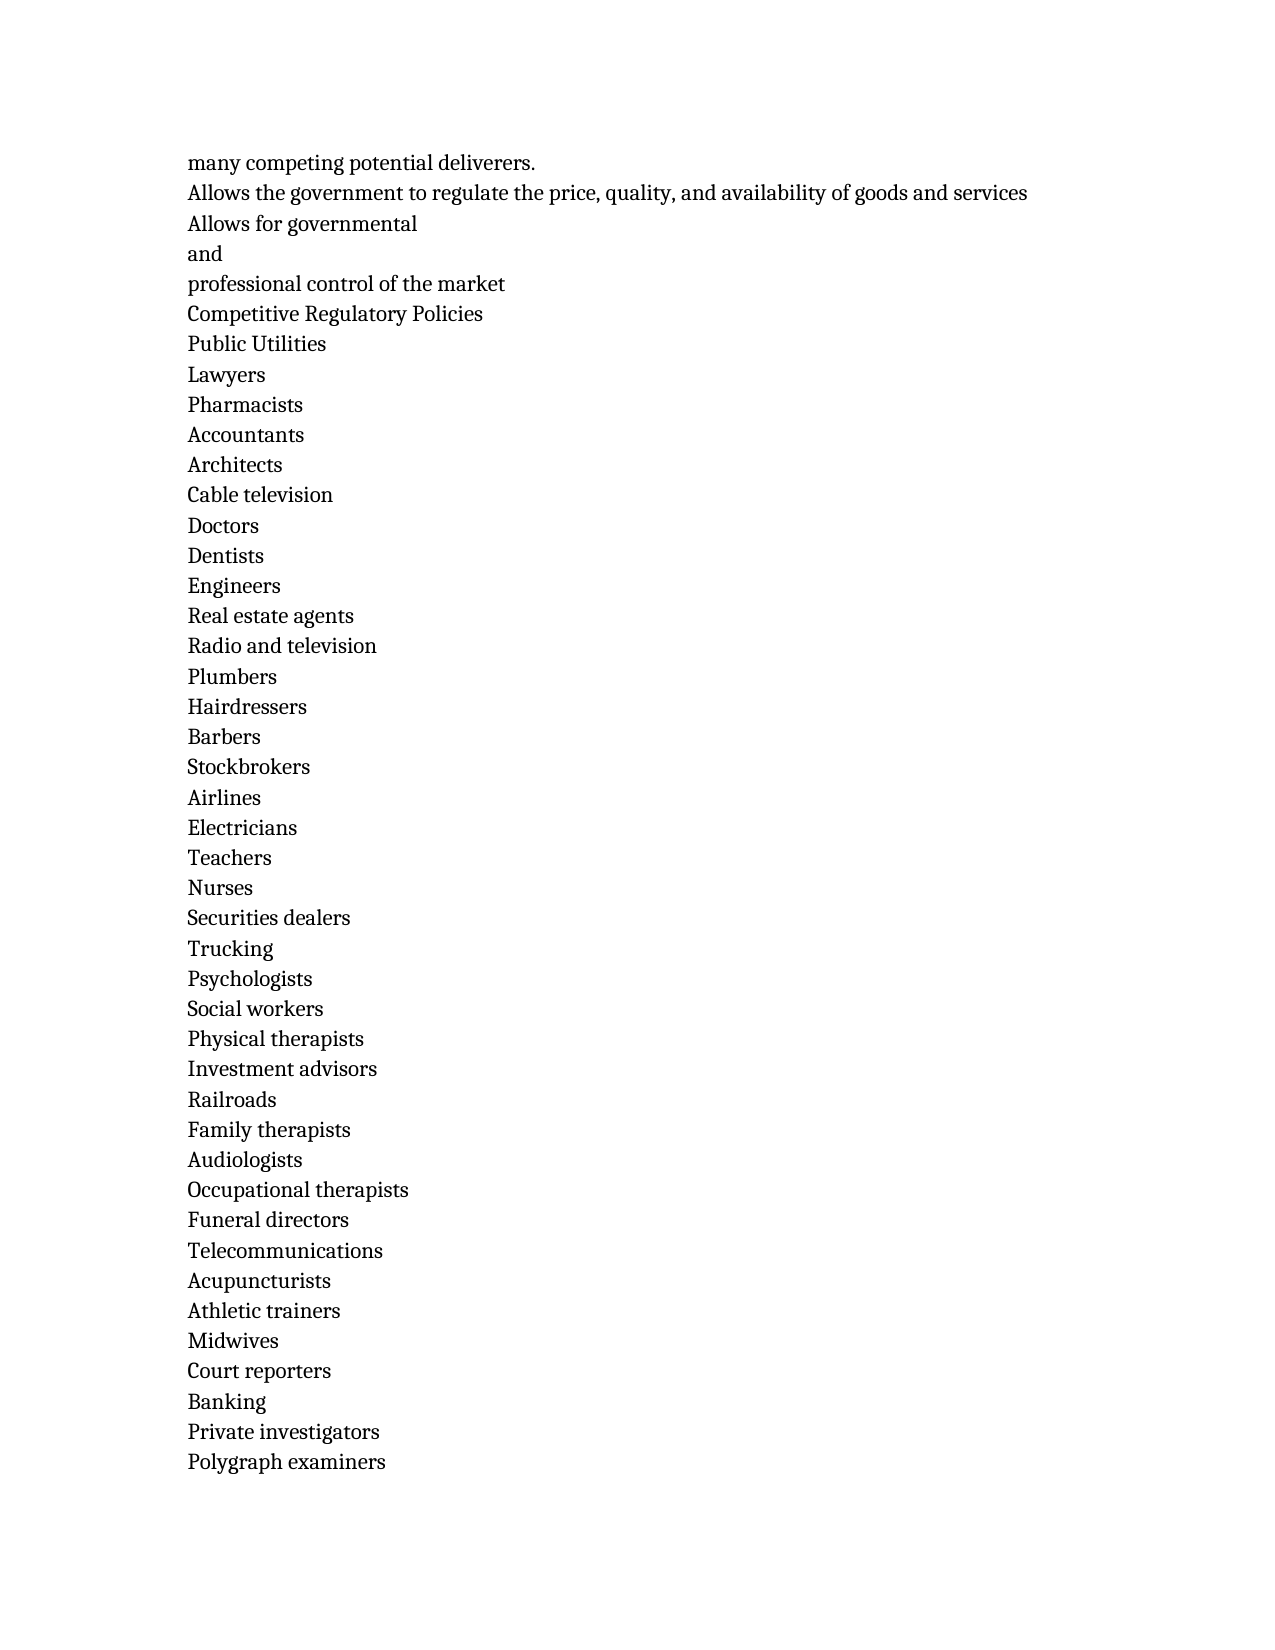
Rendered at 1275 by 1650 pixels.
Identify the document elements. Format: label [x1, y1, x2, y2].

text [187, 150, 1087, 1475]
